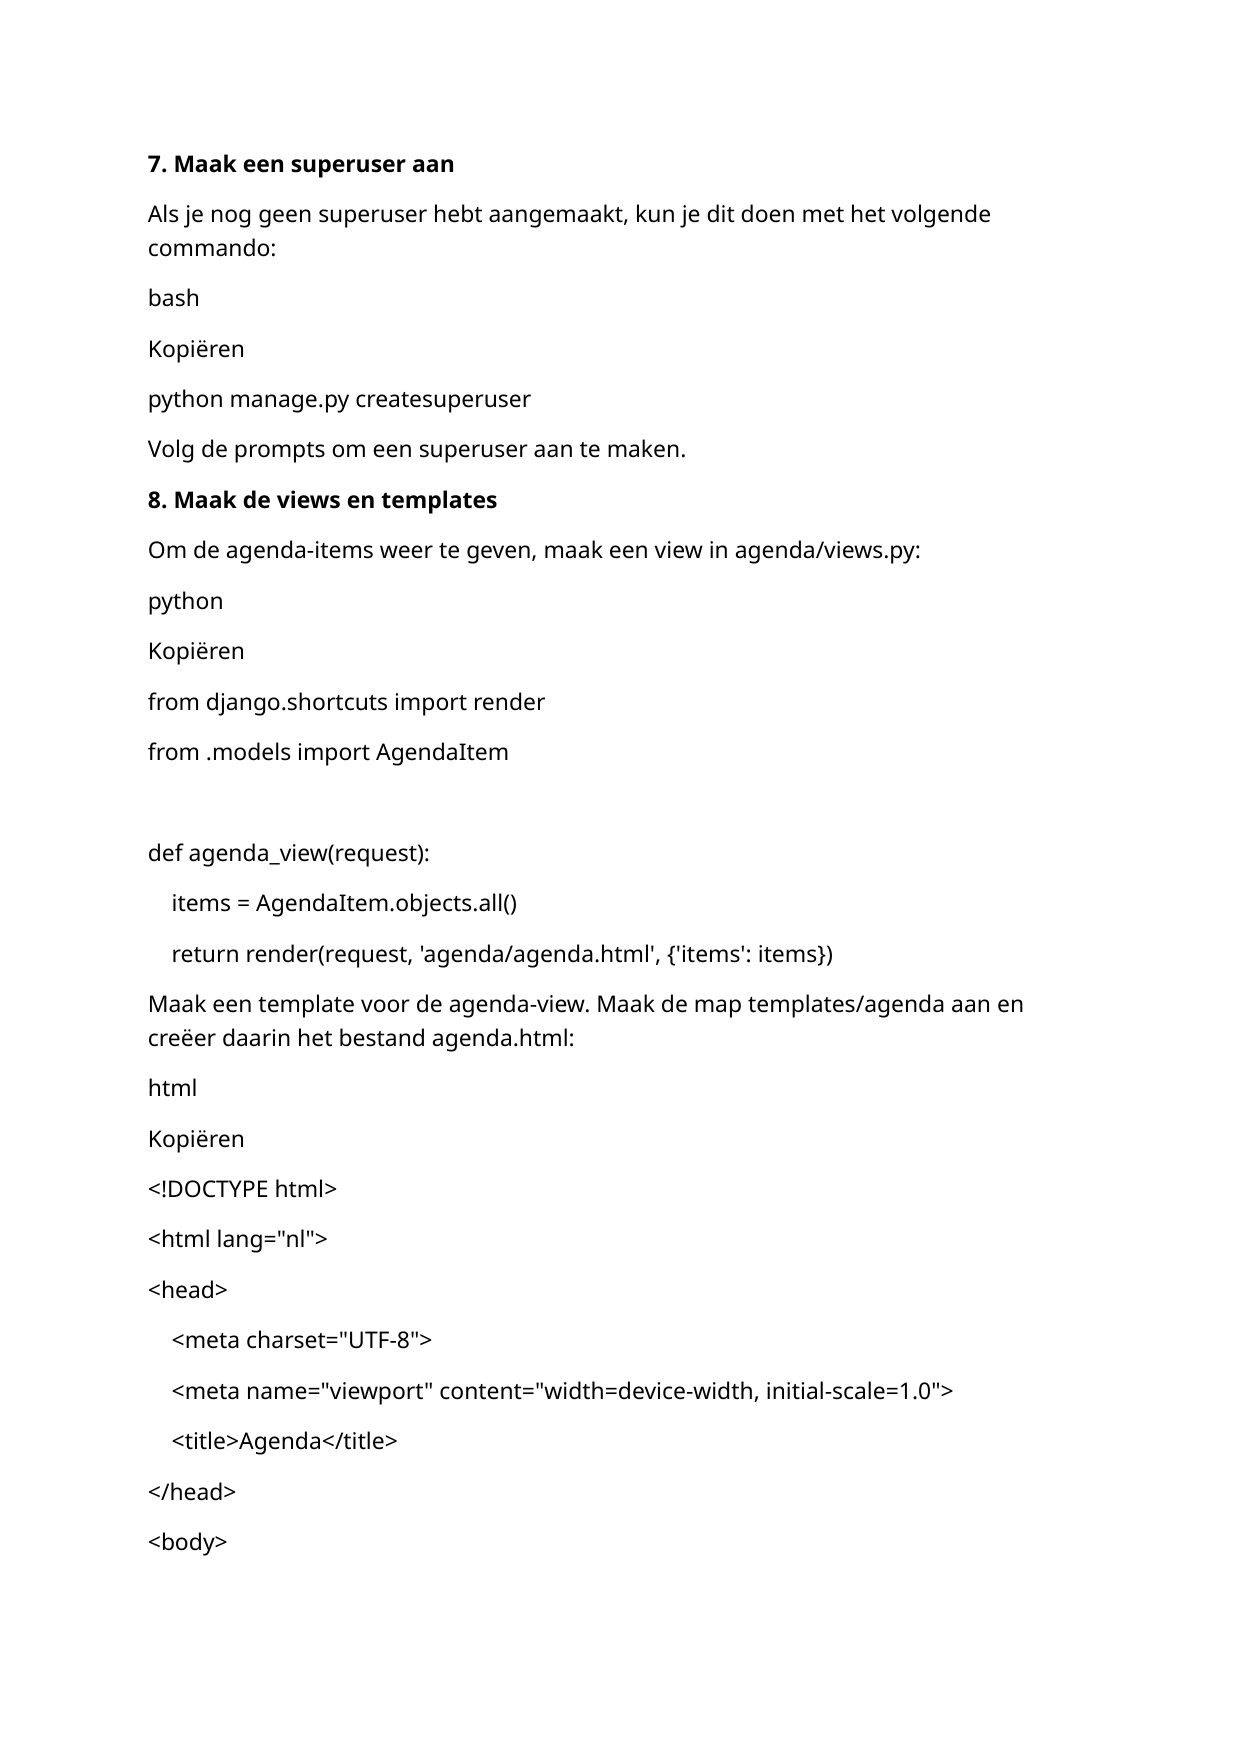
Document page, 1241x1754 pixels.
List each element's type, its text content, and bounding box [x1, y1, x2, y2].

text <meta charset="UTF-8"> [148, 1324, 1093, 1356]
text return render(request, 'agenda/agenda.html', {'items': items}) [148, 938, 1093, 969]
text items = AgendaItem.objects.all() [148, 887, 1093, 918]
text <meta name="viewport" content="width=device-width, initial-scale=1.0"> [148, 1375, 1093, 1406]
text def agenda_view(request): [148, 837, 1093, 868]
text <html lang="nl"> [148, 1223, 1093, 1255]
text bash [148, 282, 1093, 313]
text <body> [148, 1526, 1093, 1557]
text <!DOCTYPE html> [148, 1173, 1093, 1204]
text from .models import AgendaItem [148, 736, 1093, 767]
text Om de agenda-items weer te geven, maak een view in agenda/views.py: [148, 534, 1093, 566]
text html [148, 1072, 1093, 1103]
text <title>Agenda</title> [148, 1425, 1093, 1456]
text Volg de prompts om een superuser aan te maken. [148, 433, 1093, 465]
text 8. Maak de views en templates [148, 484, 1093, 515]
text Kopiëren [148, 333, 1093, 364]
text <head> [148, 1274, 1093, 1305]
text 7. Maak een superuser aan [148, 148, 1093, 179]
text Kopiëren [148, 635, 1093, 666]
text from django.shortcuts import render [148, 686, 1093, 717]
text python manage.py createsuperuser [148, 383, 1093, 414]
text python [148, 585, 1093, 616]
text </head> [148, 1476, 1093, 1507]
text Maak een template voor de agenda-view. Maak de map templates/agenda aan en creëer daarin het bestand agenda.html: [148, 988, 1093, 1053]
text Kopiëren [148, 1123, 1093, 1154]
text Als je nog geen superuser hebt aangemaakt, kun je dit doen met het volgende commando: [148, 198, 1093, 263]
